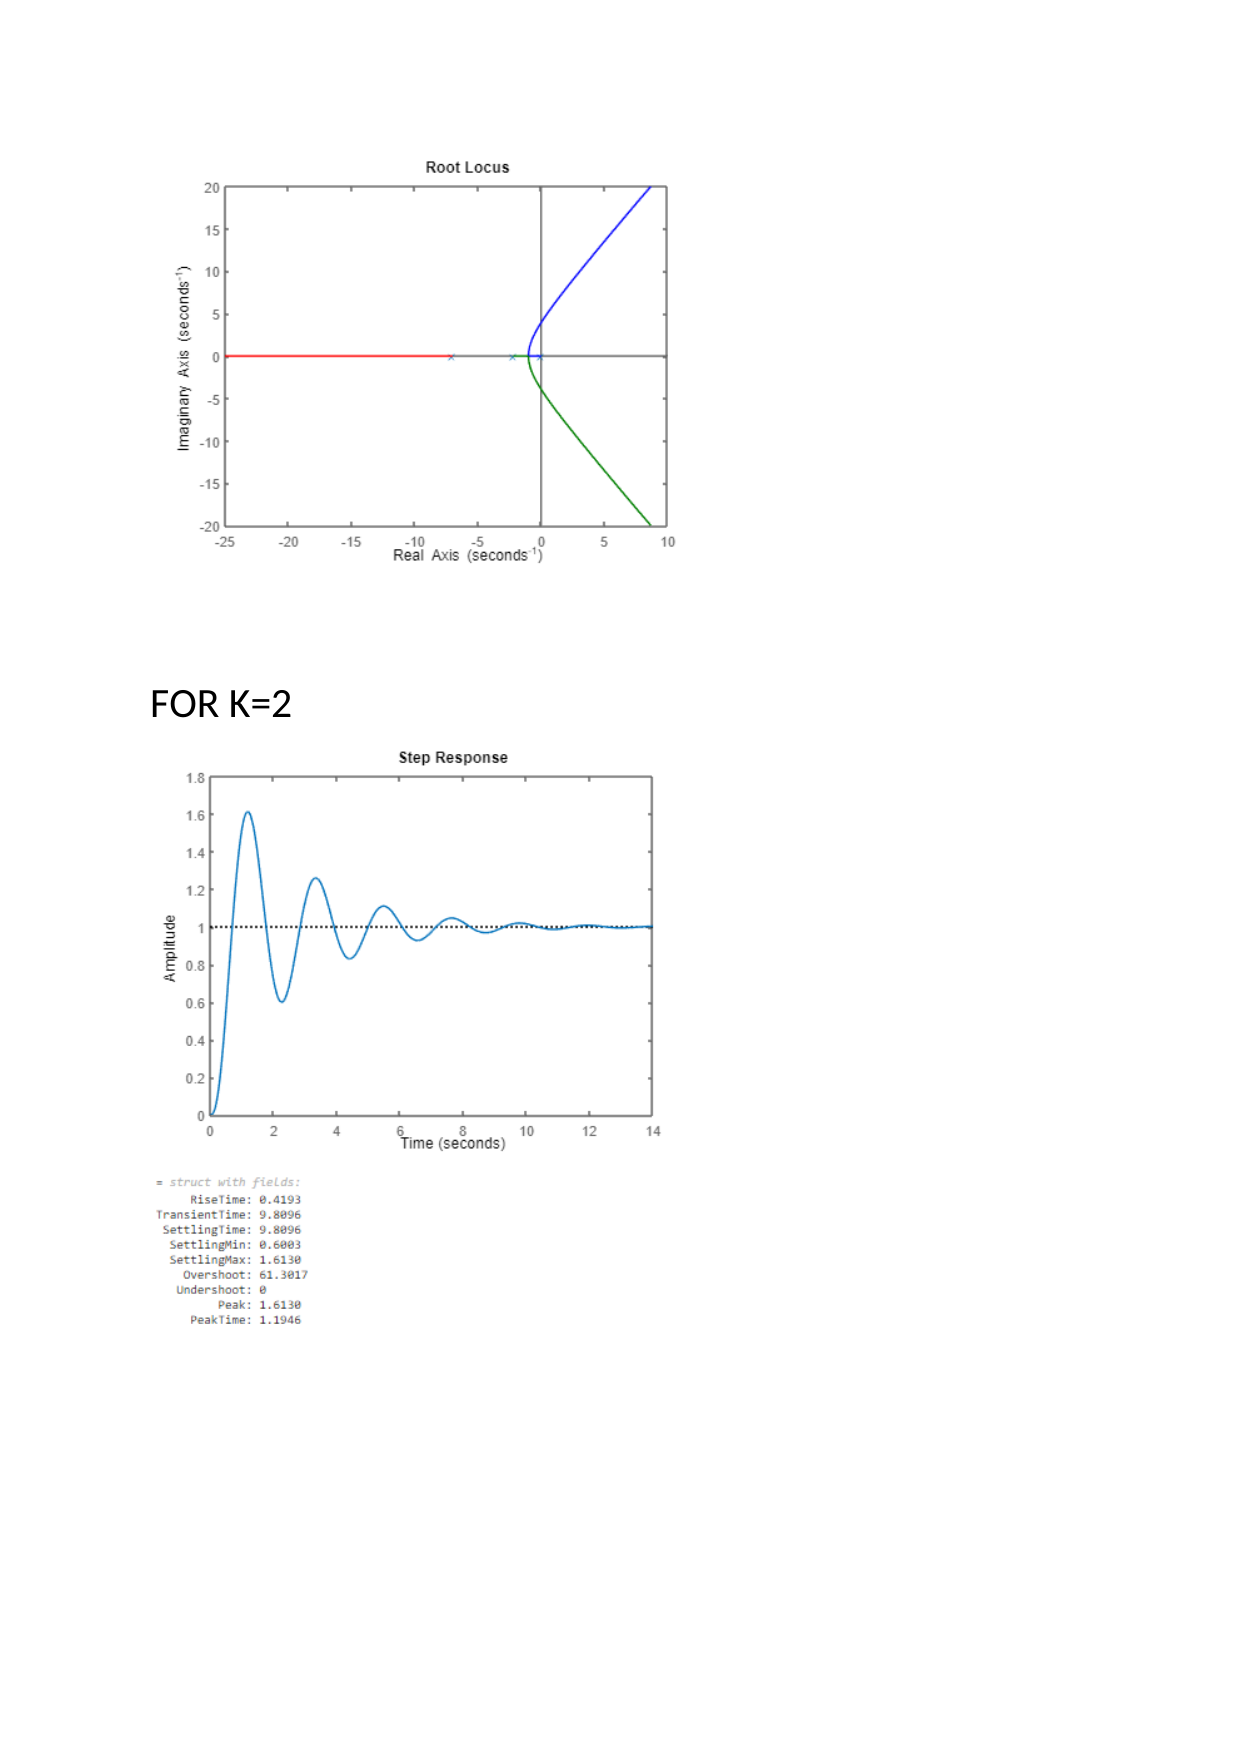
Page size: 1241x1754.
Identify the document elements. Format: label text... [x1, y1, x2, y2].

picture [150, 150, 728, 587]
text FOR K=2 [150, 677, 1090, 727]
picture [150, 748, 707, 1349]
